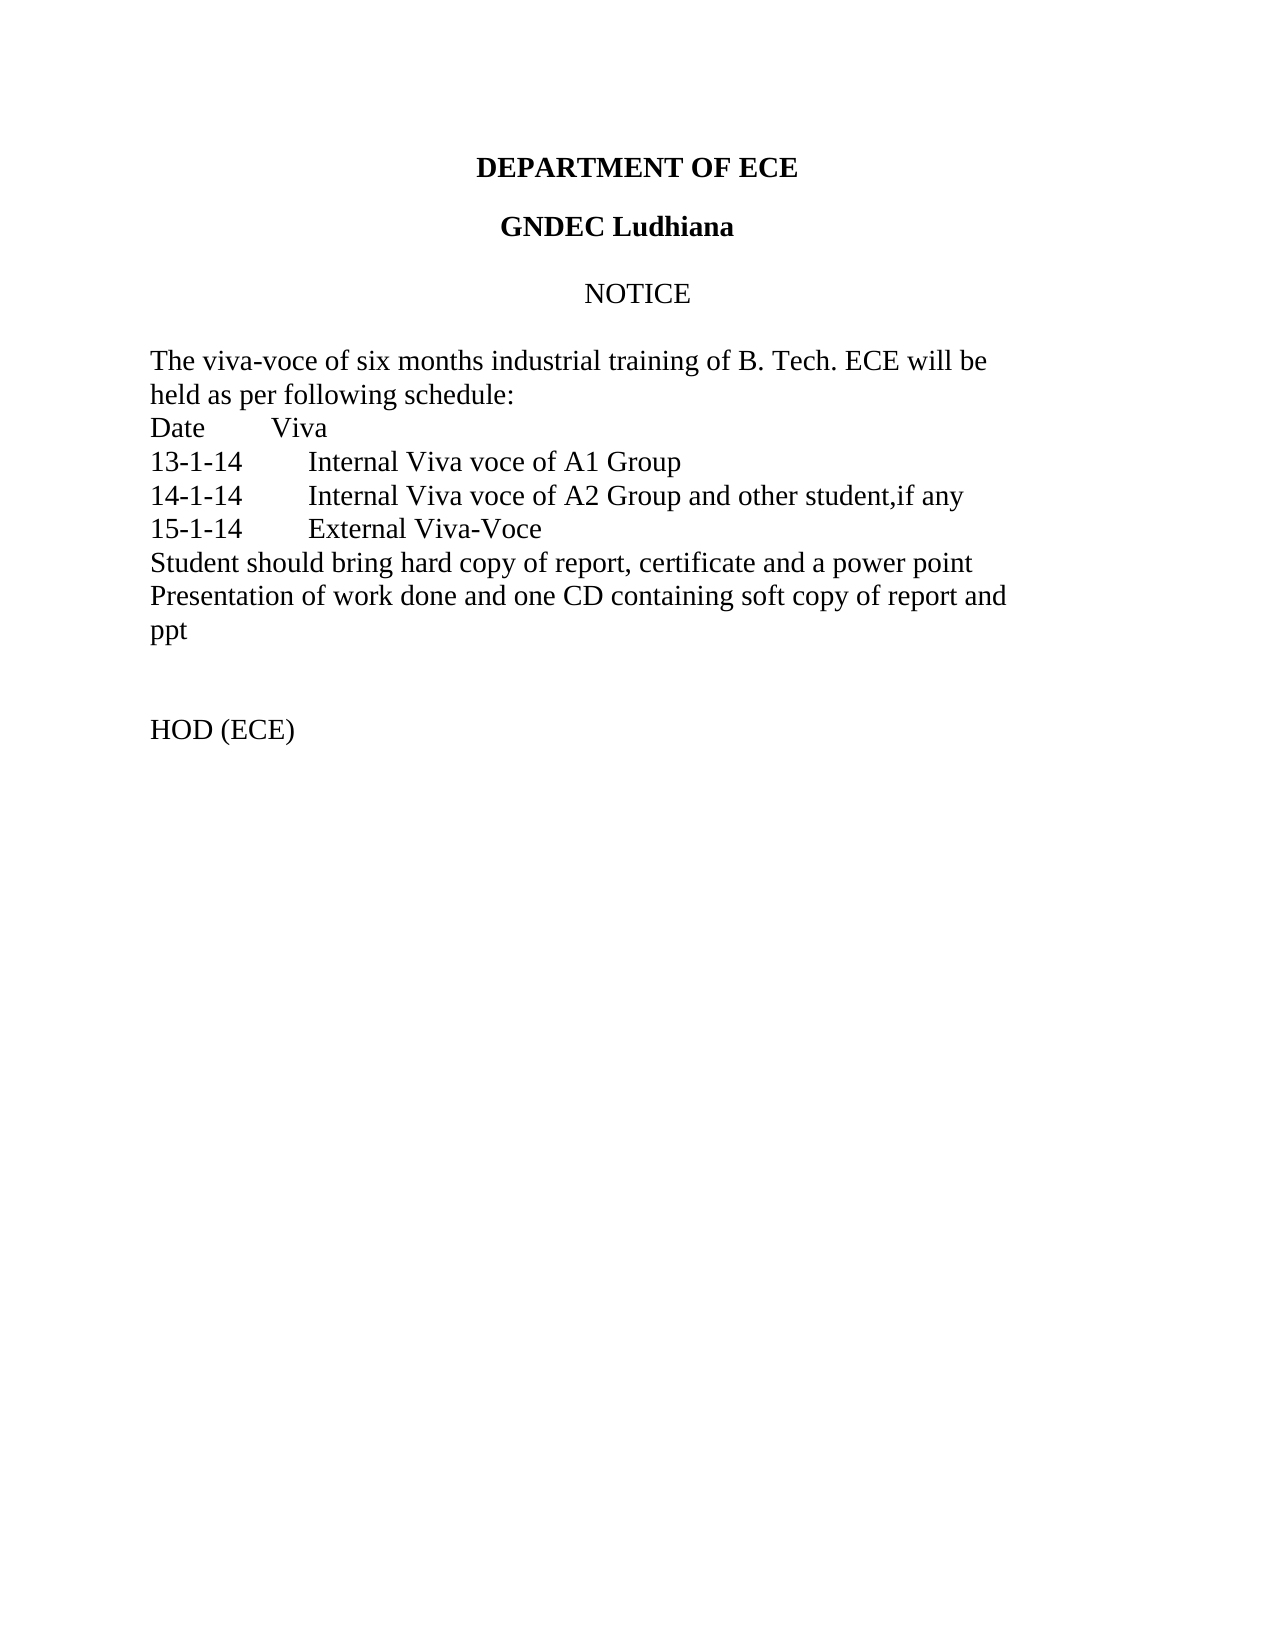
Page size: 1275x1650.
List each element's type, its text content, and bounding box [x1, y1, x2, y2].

text GNDEC Ludhiana [150, 209, 1125, 243]
text DEPARTMENT OF ECE [150, 150, 1125, 183]
text 14-1-14 Internal Viva voce of A2 Group and other student,if any [150, 478, 1125, 511]
text Presentation of work done and one CD containing soft copy of report and [150, 578, 1125, 612]
text HOD (ECE) [150, 712, 1125, 746]
text The viva-voce of six months industrial training of B. Tech. ECE will be [150, 343, 1125, 377]
text 15-1-14 External Viva-Voce [150, 511, 1125, 545]
text held as per following schedule: [150, 377, 1125, 411]
text NOTICE [150, 276, 1125, 310]
text ppt [150, 612, 1125, 645]
text Student should bring hard copy of report, certificate and a power point [150, 545, 1125, 578]
text 13-1-14 Internal Viva voce of A1 Group [150, 444, 1125, 478]
text Date Viva [150, 411, 1125, 444]
